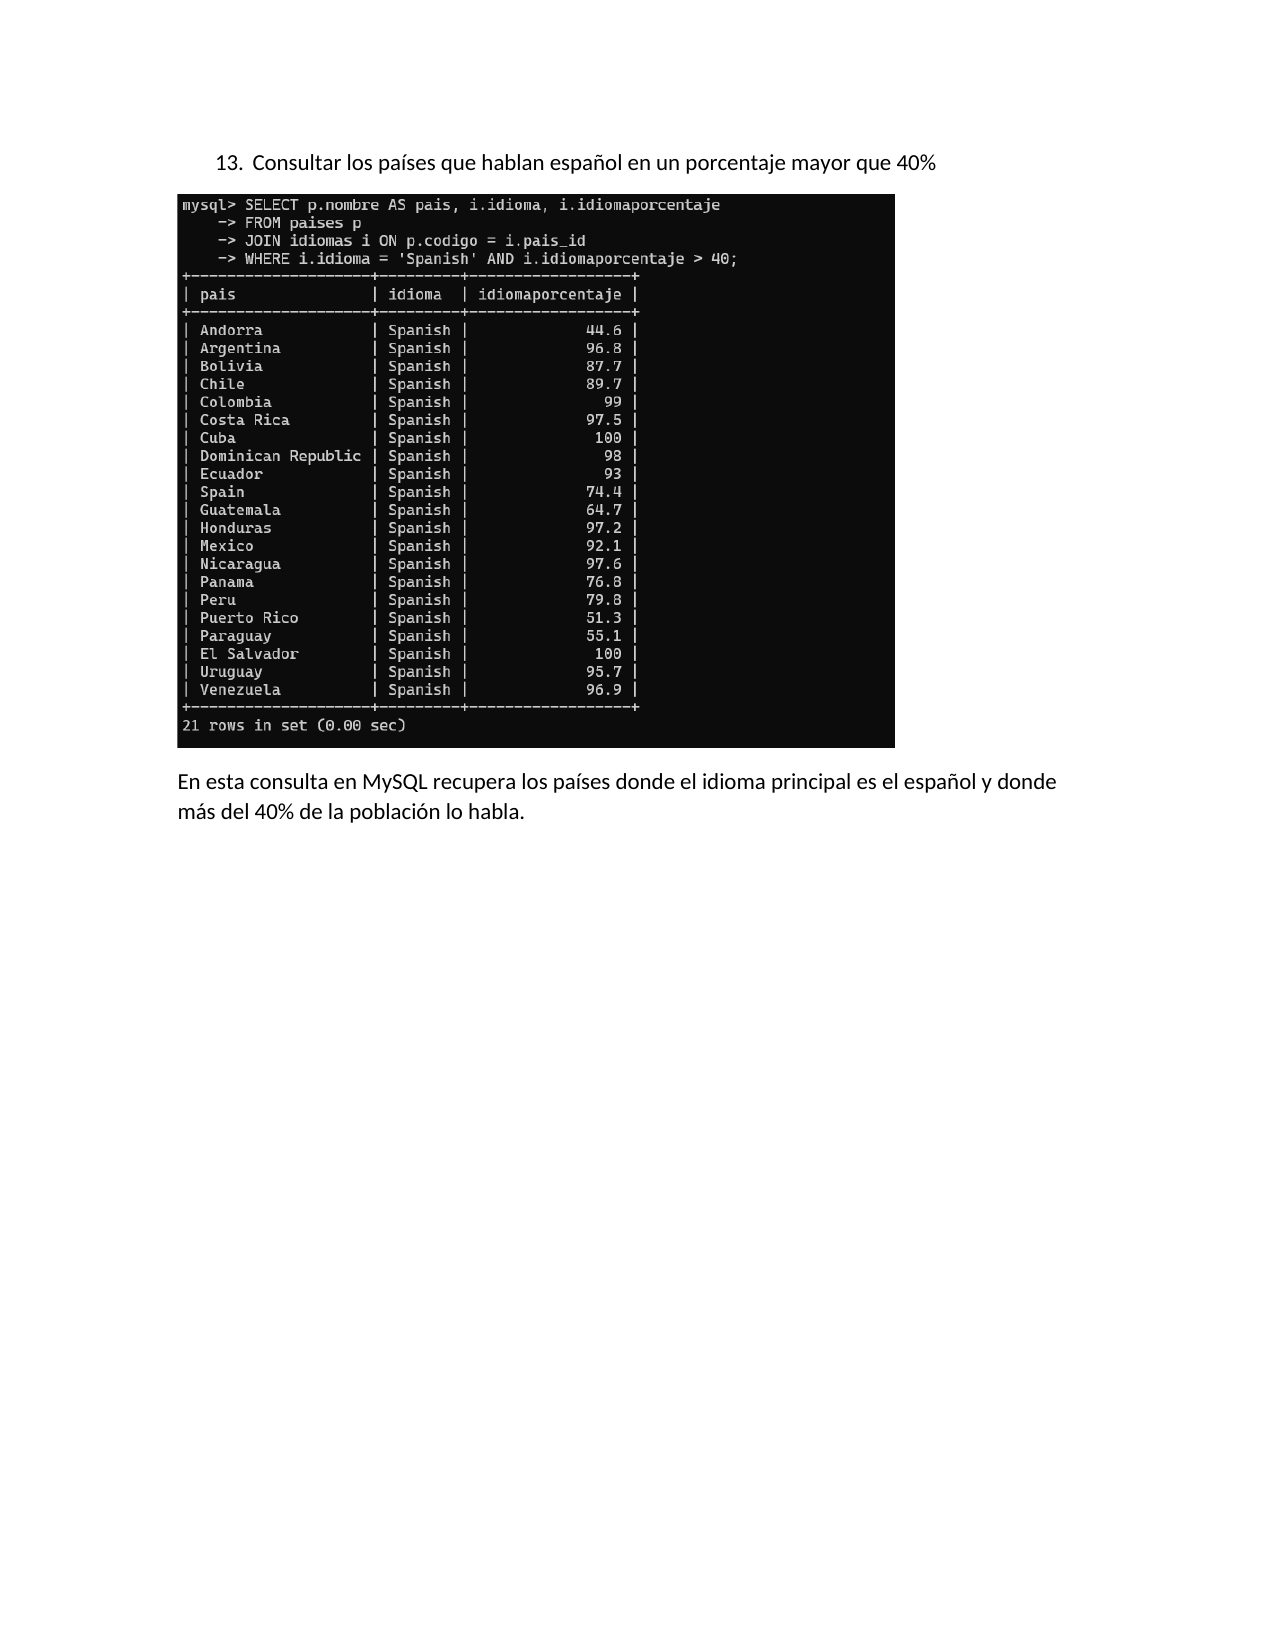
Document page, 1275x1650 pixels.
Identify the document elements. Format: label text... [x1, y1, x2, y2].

list Consultar los países que hablan español en un porcentaje mayor que 40% [215, 148, 1098, 176]
picture [177, 194, 895, 748]
text En esta consulta en MySQL recupera los países donde el idioma principal es el español y donde más del 40% de la población lo habla. [177, 767, 1098, 825]
